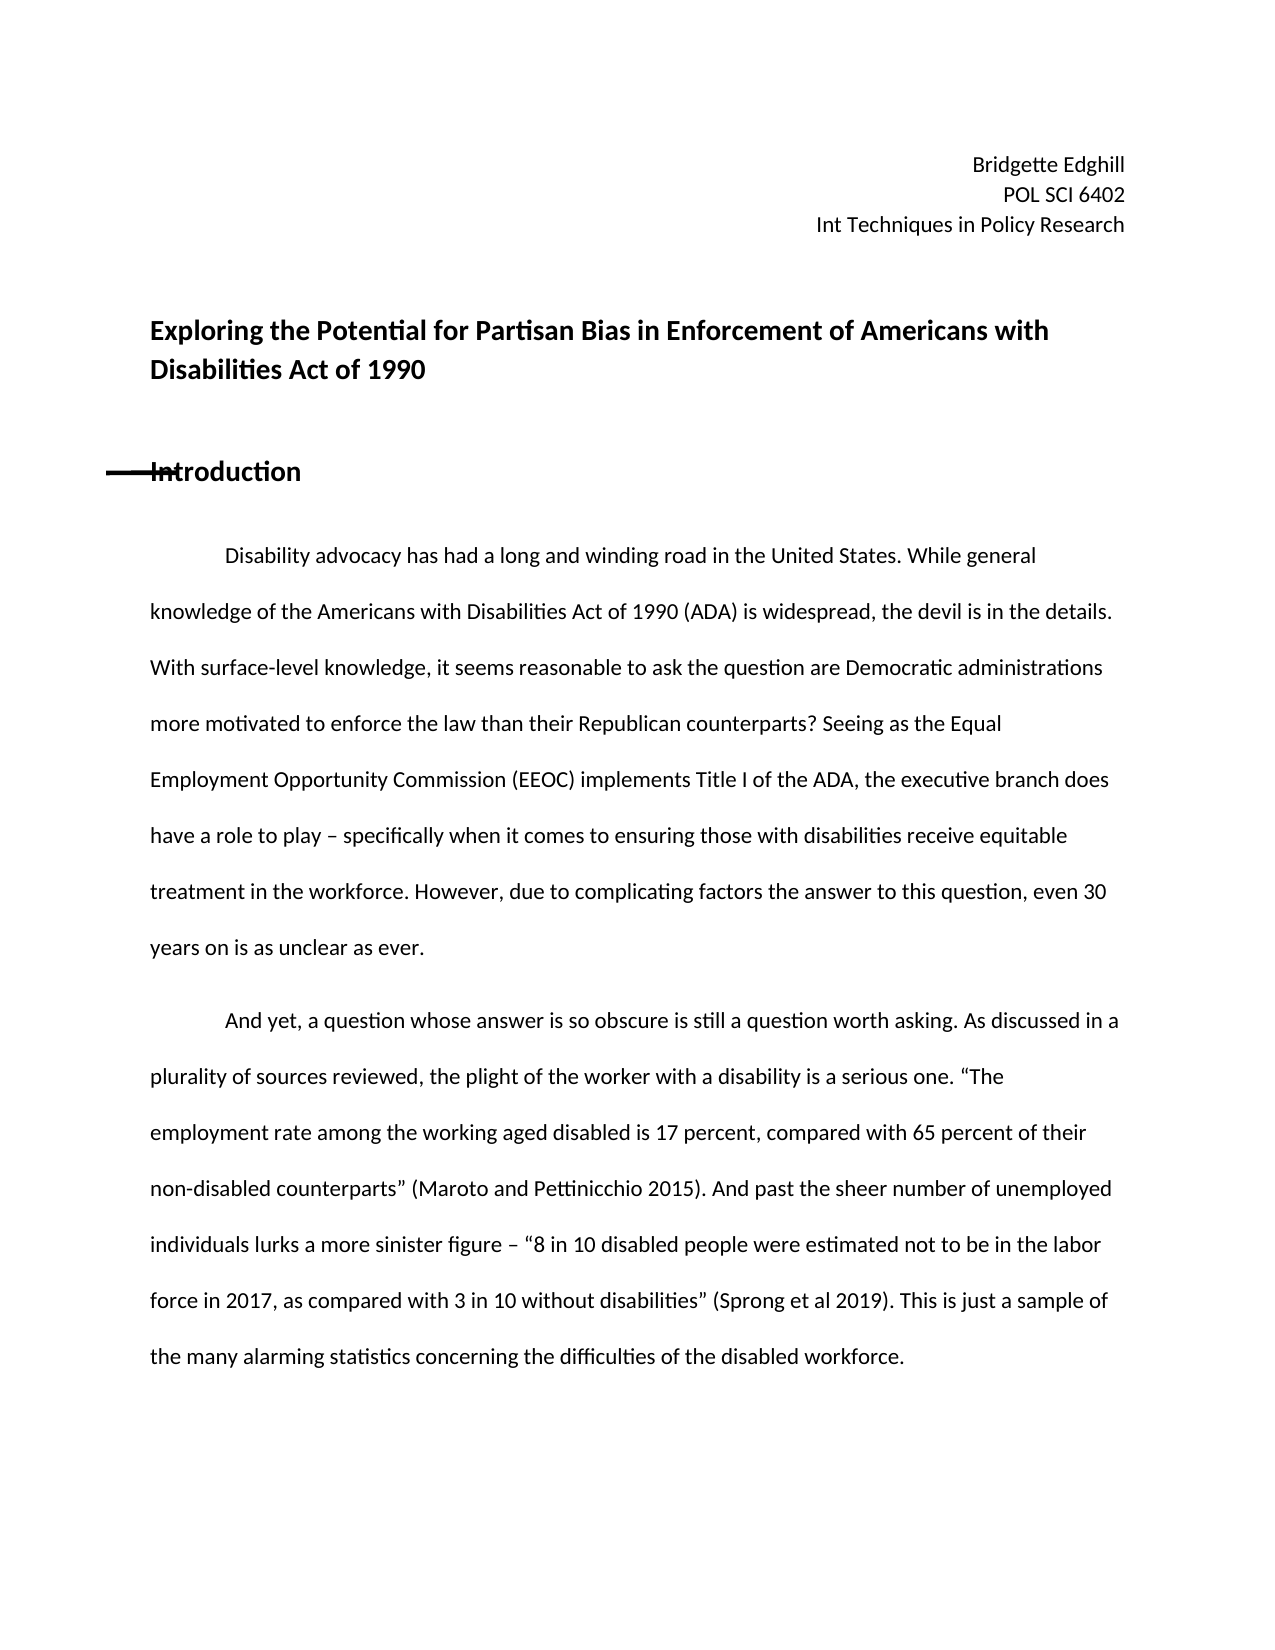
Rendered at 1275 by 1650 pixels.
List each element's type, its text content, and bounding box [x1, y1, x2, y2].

text Bridgette Edghill POL SCI 6402 Int Techniques in Policy Research [150, 150, 1125, 238]
text Disability advocacy has had a long and winding road in the United States. While general knowledge of the Americans with Disabilities Act of 1990 (ADA) is widespread, the devil is in the details. With surface-level knowledge, it seems reasonable to ask the question are Democratic administrations more motivated to enforce the law than their Republican counterparts? Seeing as the Equal Employment Opportunity Commission (EEOC) implements Title I of the ADA, the executive branch does have a role to play – specifically when it comes to ensuring those with disabilities receive equitable treatment in the workforce. However, due to complicating factors the answer to this question, even 30 years on is as unclear as ever. [150, 541, 1125, 961]
text Introduction [150, 453, 1125, 488]
text Exploring the Potential for Partisan Bias in Enforcement of Americans with Disabilities Act of 1990 [150, 312, 1125, 386]
text And yet, a question whose answer is so obscure is still a question worth asking. As discussed in a plurality of sources reviewed, the plight of the worker with a disability is a serious one. “The employment rate among the working aged disabled is 17 percent, compared with 65 percent of their non-disabled counterparts” (Maroto and Pettinicchio 2015). And past the sheer number of unemployed individuals lurks a more sinister figure – “8 in 10 disabled people were estimated not to be in the labor force in 2017, as compared with 3 in 10 without disabilities” (Sprong et al 2019). This is just a sample of the many alarming statistics concerning the difficulties of the disabled workforce. [150, 1006, 1125, 1370]
